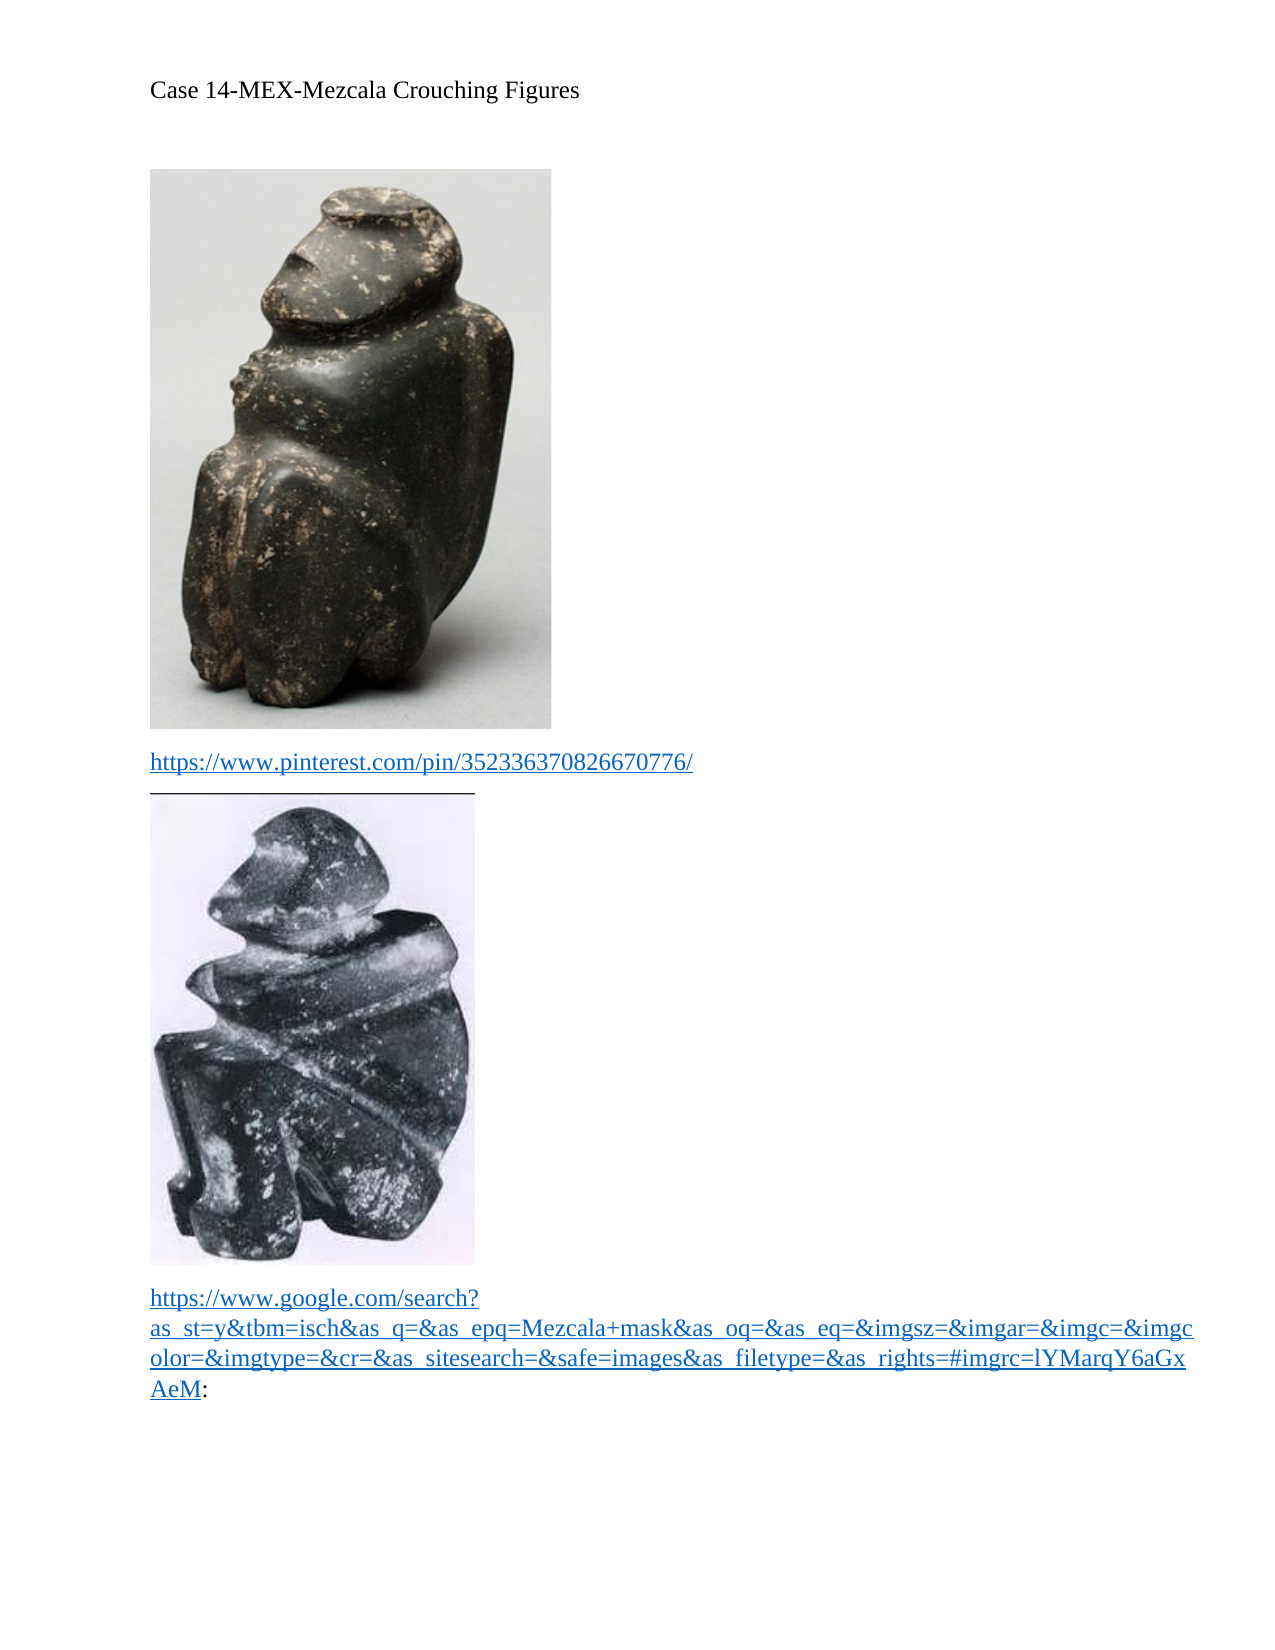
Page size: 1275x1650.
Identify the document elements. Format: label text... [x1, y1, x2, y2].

text https://www.pinterest.com/pin/352336370826670776/ [150, 747, 1200, 776]
text https://www.google.com/search?as_st=y&tbm=isch&as_q=&as_epq=Mezcala+mask&as_oq=&as_eq=&imgsz=&imgar=&imgc=&imgcolor=&imgtype=&cr=&as_sitesearch=&safe=images&as_filetype=&as_rights=#imgrc=lYMarqY6aGxAeM: [150, 1283, 1200, 1403]
text Case 14-MEX-Mezcala Crouching Figures [150, 75, 1200, 104]
picture [150, 169, 552, 729]
picture [150, 793, 475, 1265]
